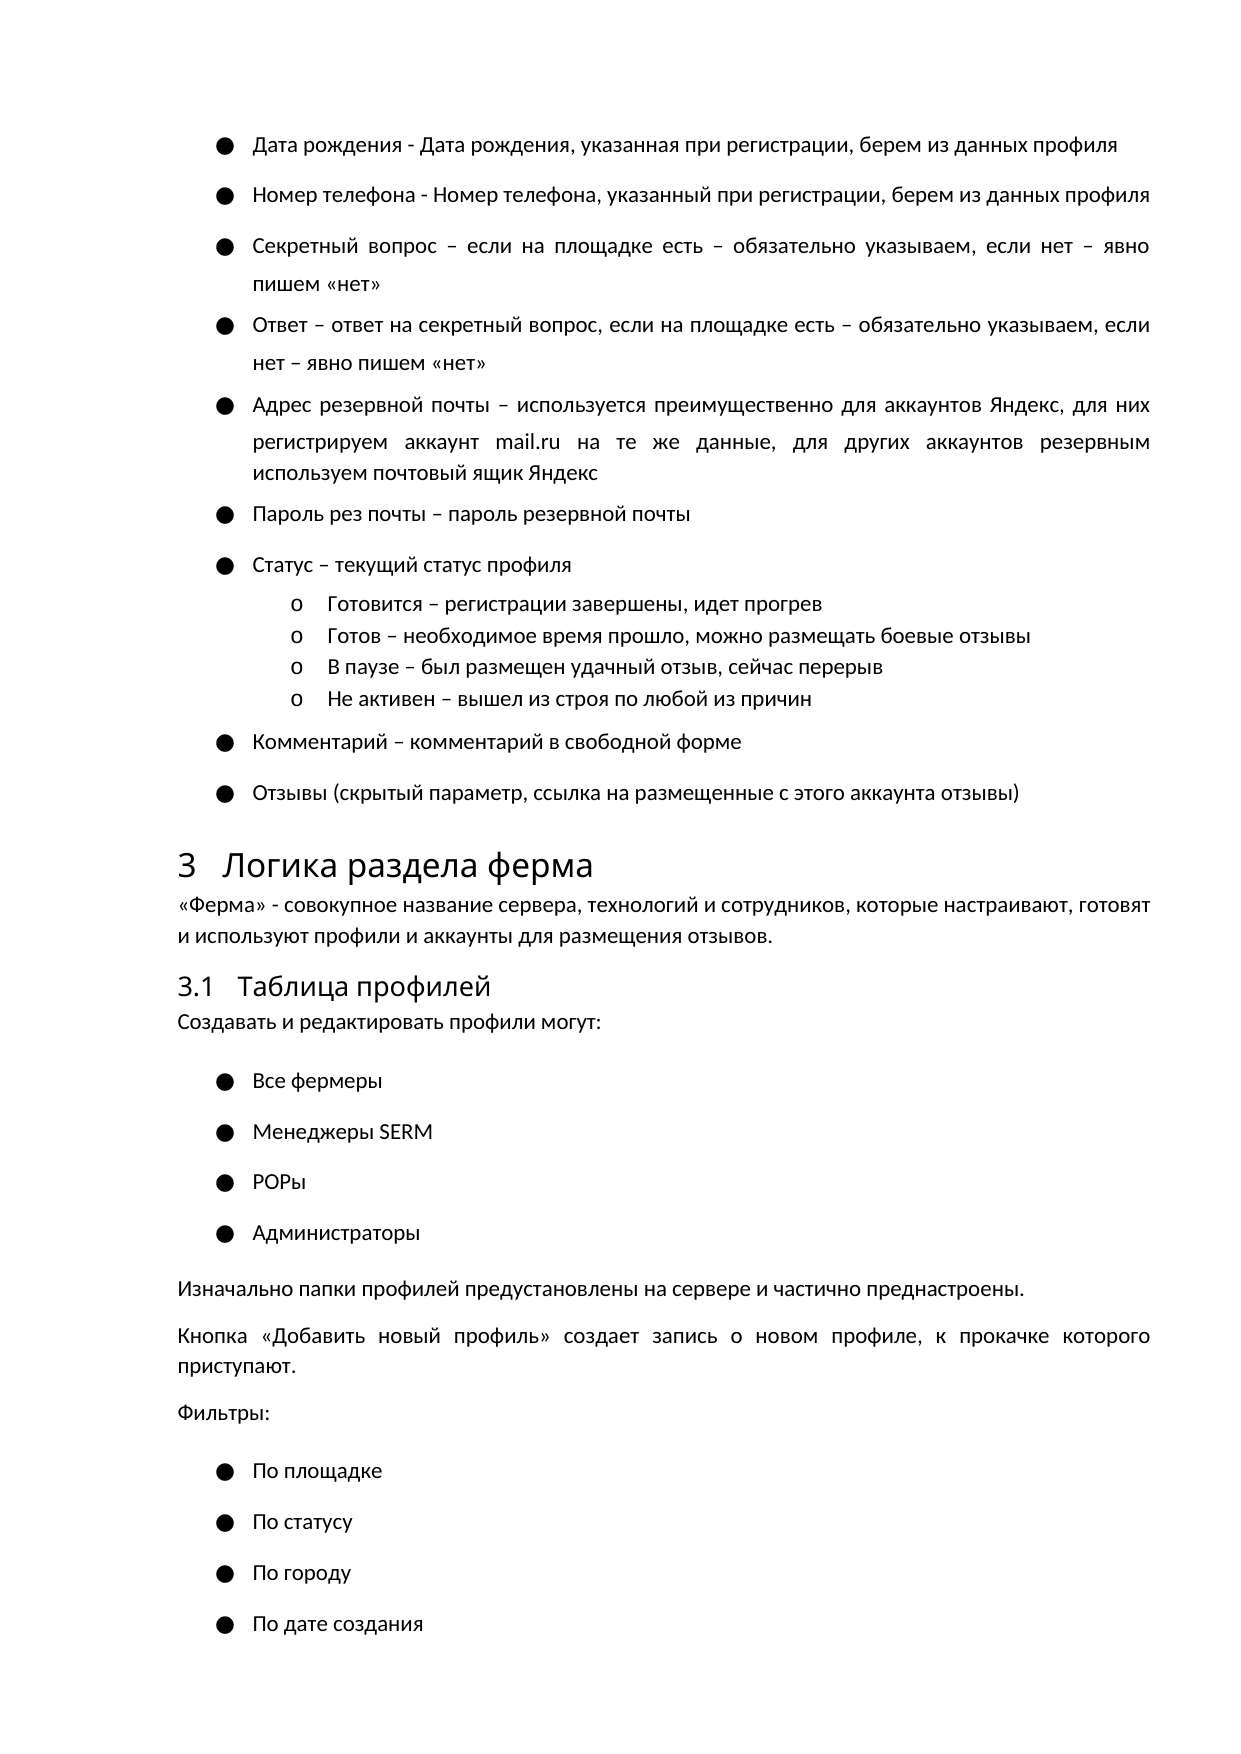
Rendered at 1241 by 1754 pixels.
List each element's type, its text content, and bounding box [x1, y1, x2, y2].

text Кнопка «Добавить новый профиль» создает запись о новом профиле, к прокачке которого приступают. [177, 1321, 1152, 1379]
list По городу [215, 1546, 1152, 1593]
text Фильтры: [177, 1398, 1152, 1426]
subtitle Логика раздела ферма [177, 842, 1152, 887]
list Статус – текущий статус профиля [215, 539, 1152, 586]
list Все фермеры [215, 1054, 1152, 1101]
list Менеджеры SERM [215, 1105, 1152, 1152]
list Готов – необходимое время прошло, можно размещать боевые отзывы [290, 621, 1152, 650]
text «Ферма» - совокупное название сервера, технологий и сотрудников, которые настраивают, готовят и используют профили и аккаунты для размещения отзывов. [177, 891, 1152, 949]
list В паузе – был размещен удачный отзыв, сейчас перерыв [290, 652, 1152, 681]
list По дате создания [215, 1597, 1152, 1644]
list Секретный вопрос – если на площадке есть – обязательно указываем, если нет – явно пишем «нет» [215, 219, 1152, 297]
text Изначально папки профилей предустановлены на сервере и частично преднастроены. [177, 1274, 1152, 1302]
list Комментарий – комментарий в свободной форме [215, 715, 1152, 762]
text Создавать и редактировать профили могут: [177, 1007, 1152, 1036]
list По статусу [215, 1496, 1152, 1542]
list Номер телефона - Номер телефона, указанный при регистрации, берем из данных профиля [215, 169, 1152, 216]
subtitle Таблица профилей [177, 968, 1152, 1004]
list Пароль рез почты – пароль резервной почты [215, 488, 1152, 535]
list Дата рождения - Дата рождения, указанная при регистрации, берем из данных профиля [215, 118, 1152, 165]
list Отзывы (скрытый параметр, ссылка на размещенные с этого аккаунта отзывы) [215, 766, 1152, 813]
list РОРы [215, 1156, 1152, 1203]
list Ответ – ответ на секретный вопрос, если на площадке есть – обязательно указываем, если нет – явно пишем «нет» [215, 299, 1152, 376]
list Адрес резервной почты – используется преимущественно для аккаунтов Яндекс, для них регистрируем аккаунт mail.ru на те же данные, для других аккаунтов резервным используем почтовый ящик Яндекс [215, 378, 1152, 486]
list Не активен – вышел из строя по любой из причин [290, 684, 1152, 713]
list По площадке [215, 1445, 1152, 1492]
list Готовится – регистрации завершены, идет прогрев [290, 589, 1152, 618]
list Администраторы [215, 1207, 1152, 1253]
